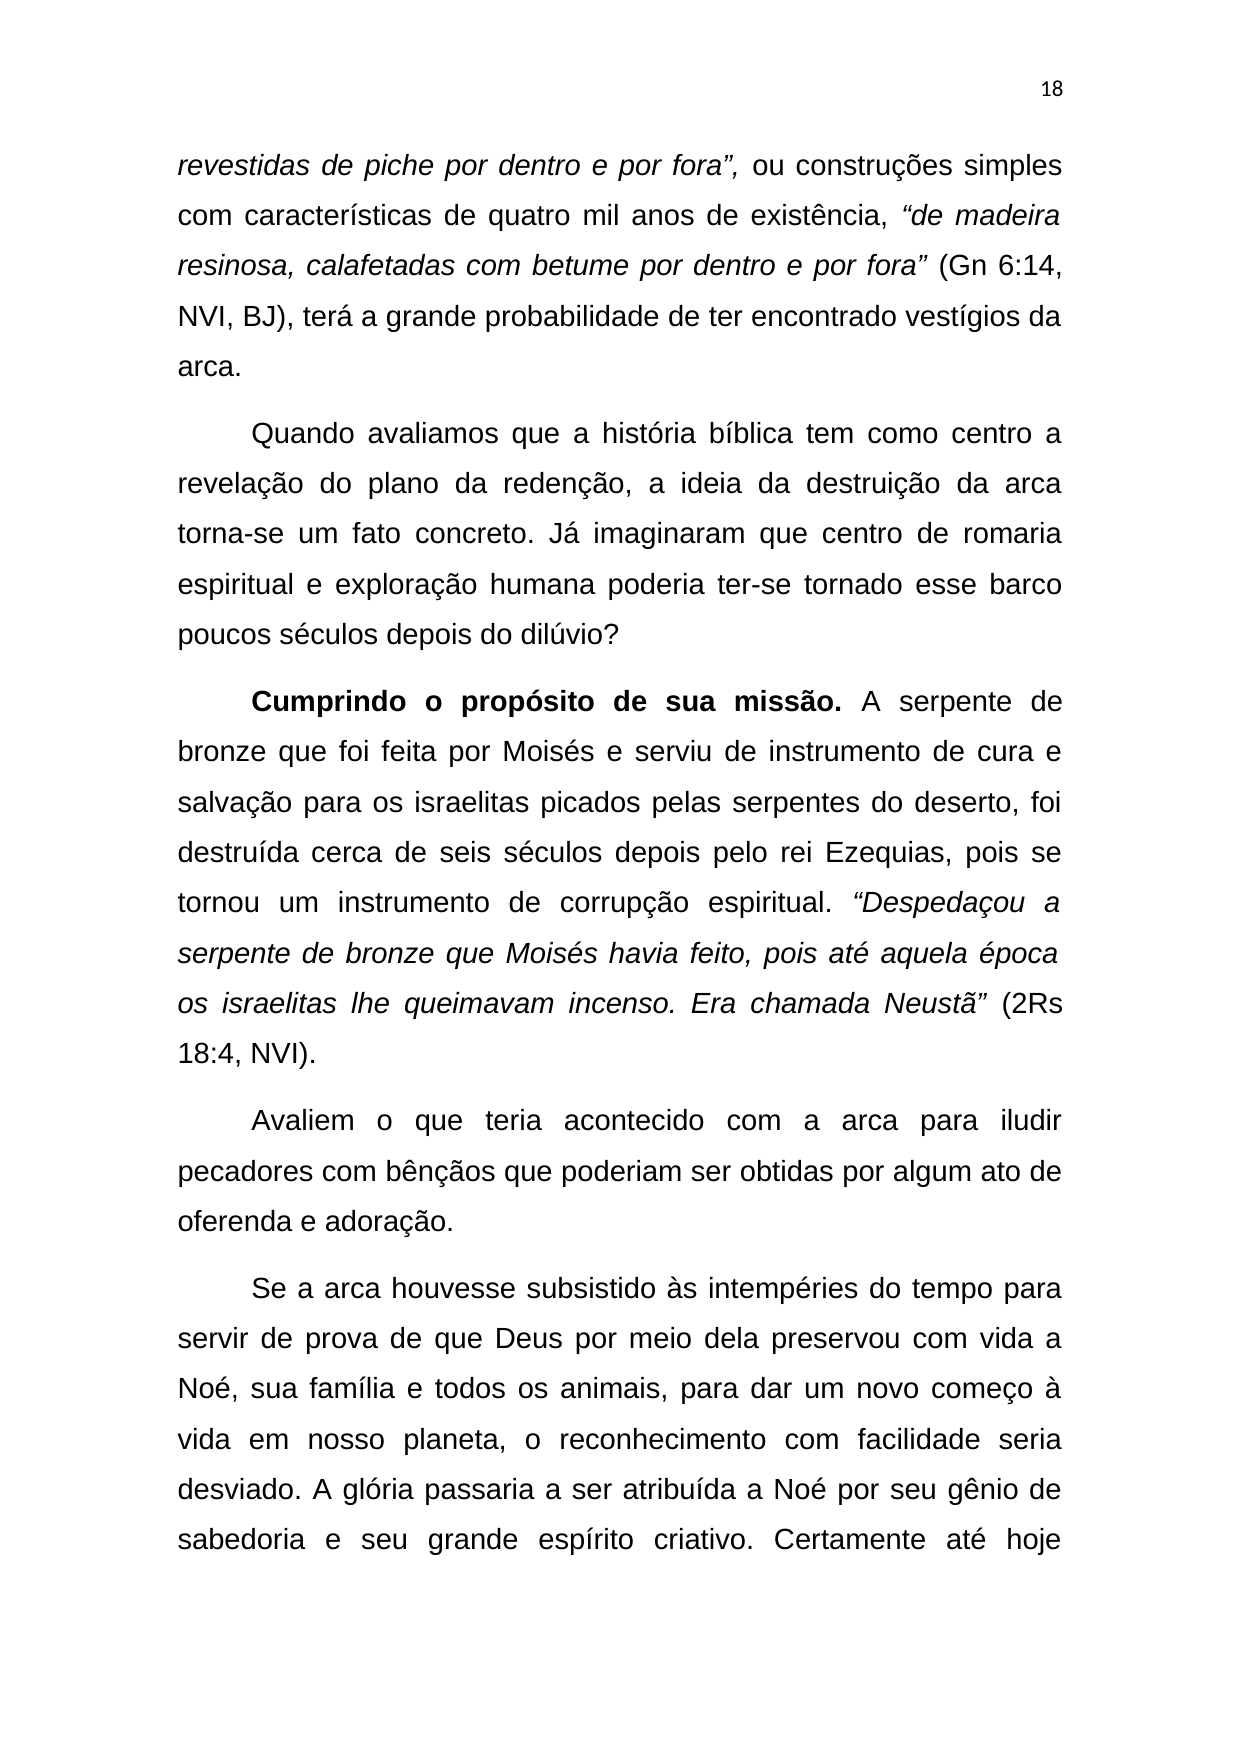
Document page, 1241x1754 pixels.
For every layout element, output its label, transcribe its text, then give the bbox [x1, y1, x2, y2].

text Cumprindo o propósito de sua missão. A serpente de bronze que foi feita por Moisés e serviu de instrumento de cura e salvação para os israelitas picados pelas serpentes do deserto, foi destruída cerca de seis séculos depois pelo rei Ezequias, pois se tornou um instrumento de corrupção espiritual. “Despedaçou a serpente de bronze que Moisés havia feito, pois até aquela época os israelitas lhe queimavam incenso. Era chamada Neustã” (2Rs 18:4, NVI). [177, 684, 1063, 1070]
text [177, 148, 1063, 382]
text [177, 1271, 1063, 1556]
text Avaliem o que teria acontecido com a arca para iludir pecadores com bênçãos que poderiam ser obtidas por algum ato de oferenda e adoração. [177, 1103, 1063, 1237]
text Quando avaliamos que a história bíblica tem como centro a revelação do plano da redenção, a ideia da destruição da arca torna-se um fato concreto. Já imaginaram que centro de romaria espiritual e exploração humana poderia ter-se tornado esse barco poucos séculos depois do dilúvio? [177, 416, 1063, 651]
